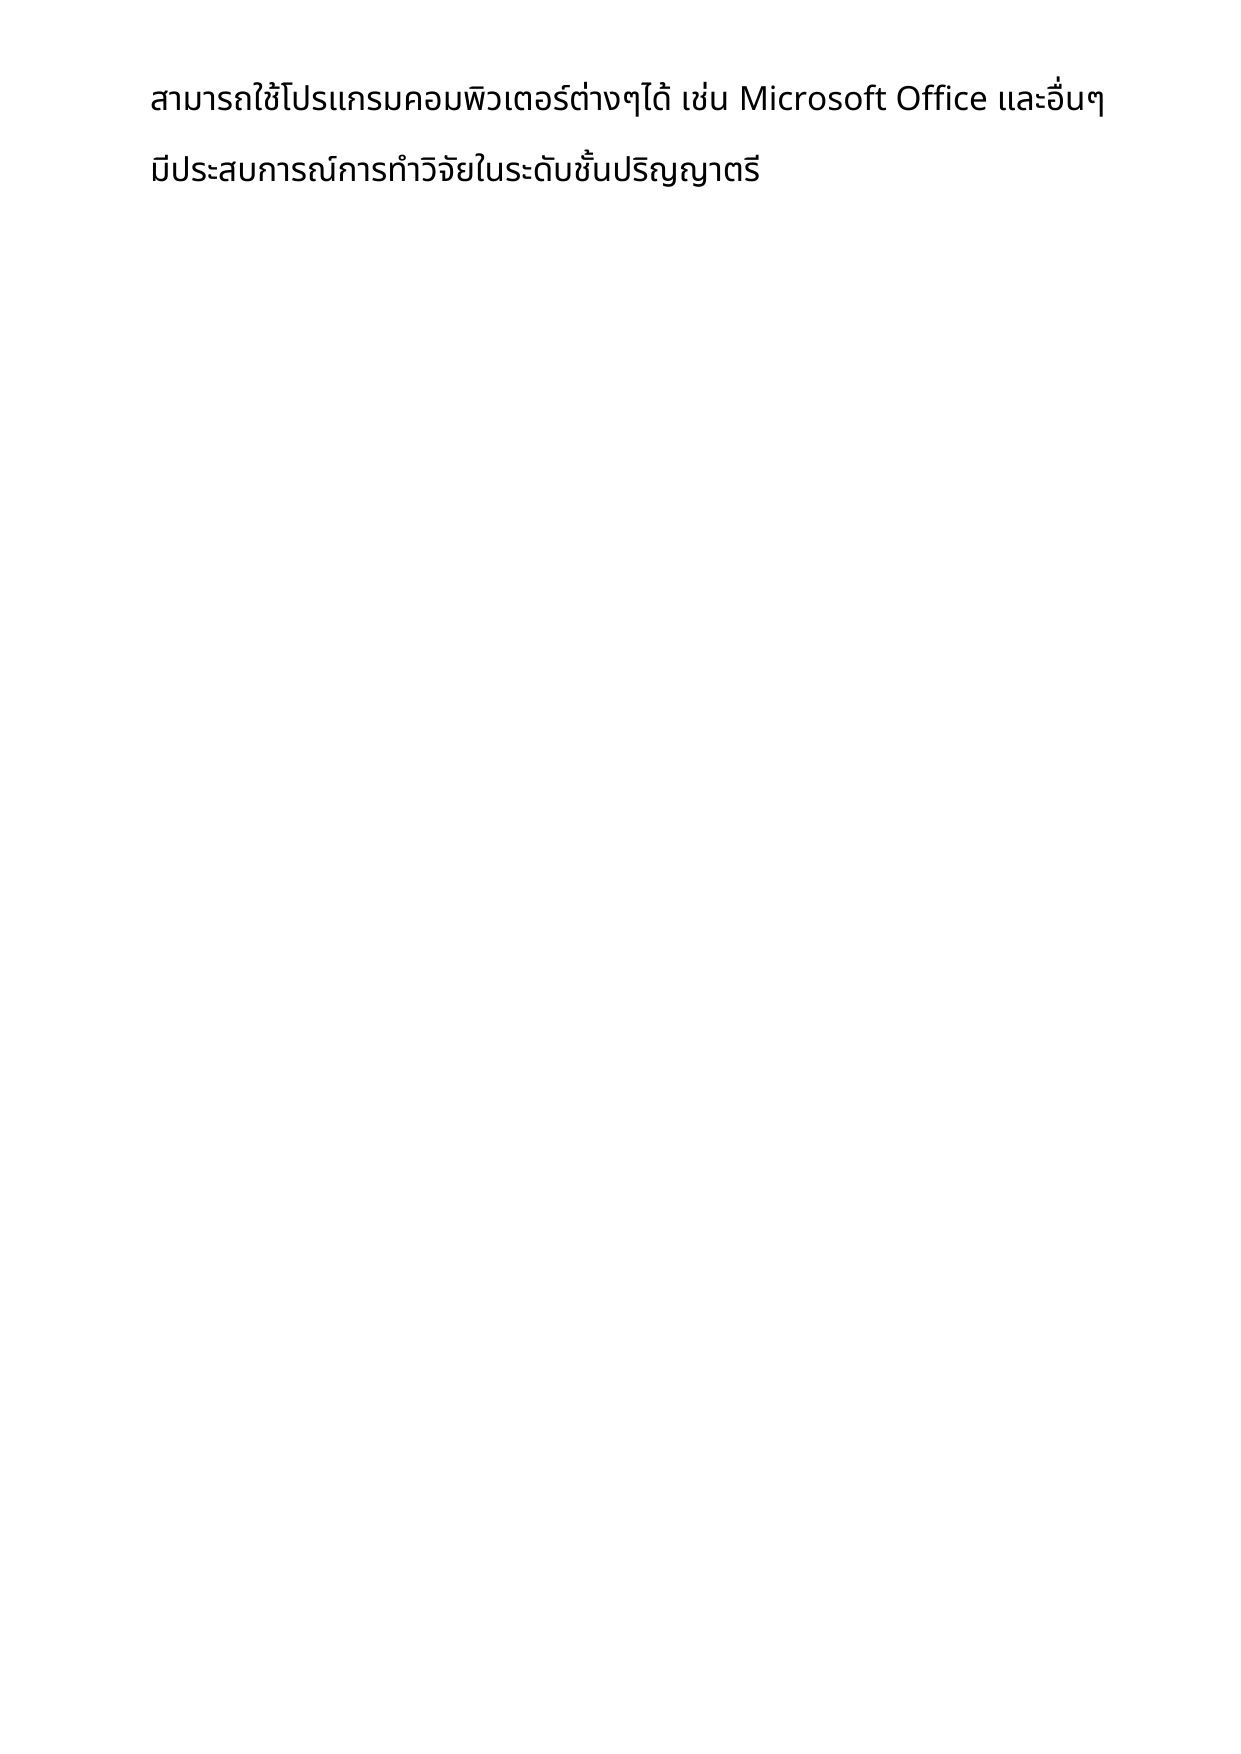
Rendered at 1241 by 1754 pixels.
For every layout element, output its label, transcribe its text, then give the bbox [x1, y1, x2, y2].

text สามารถใช้โปรแกรมคอมพิวเตอร์ต่างๆได้ เช่น Microsoft Office และอื่นๆ [75, 75, 1165, 126]
text มีประสบการณ์การทำวิจัยในระดับชั้นปริญญาตรี [75, 146, 1165, 197]
